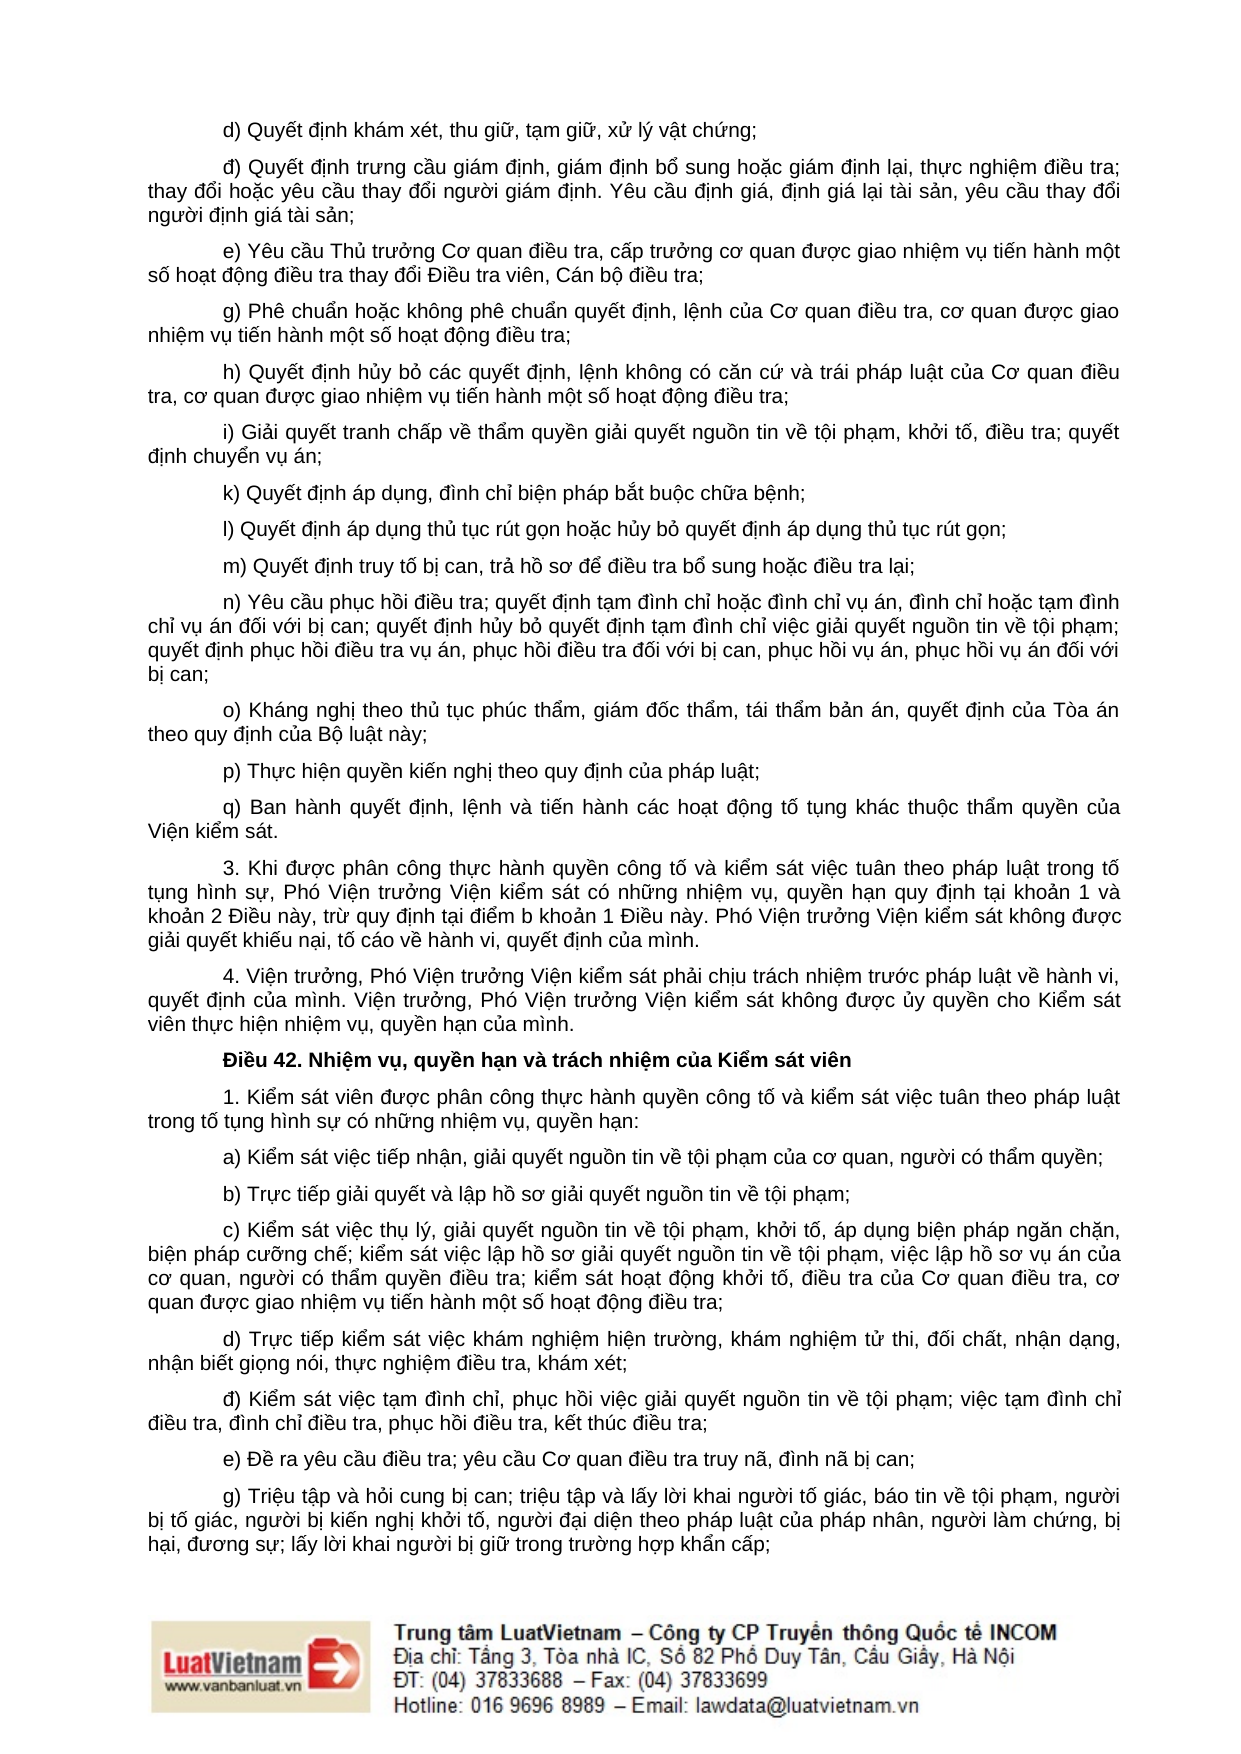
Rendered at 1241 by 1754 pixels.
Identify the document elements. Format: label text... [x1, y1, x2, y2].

text đ) Kiểm sát việc tạm đình chỉ, phục hồi việc giải quyết nguồn tin về tội phạm; việc tạm đình chỉ điều tra, đình chỉ điều tra, phục hồi điều tra, kết thúc điều tra; [148, 1387, 1122, 1435]
text h) Quyết định hủy bỏ các quyết định, lệnh không có căn cứ và trái pháp luật của Cơ quan điều tra, cơ quan được giao nhiệm vụ tiến hành một số hoạt động điều tra; [148, 360, 1122, 408]
text e) Yêu cầu Thủ trưởng Cơ quan điều tra, cấp trưởng cơ quan được giao nhiệm vụ tiến hành một số hoạt động điều tra thay đổi Điều tra viên, Cán bộ điều tra; [148, 239, 1122, 287]
text c) Kiểm sát việc thụ lý, giải quyết nguồn tin về tội phạm, khởi tố, áp dụng biện pháp ngăn chặn, biện pháp cưỡng chế; kiểm sát việc lập hồ sơ giải quyết nguồn tin về tội phạm, việc lập hồ sơ vụ án của cơ quan, người có thẩm quyền điều tra; kiểm sát hoạt động khởi tố, điều tra của Cơ quan điều tra, cơ quan được giao nhiệm vụ tiến hành một số hoạt động điều tra; [148, 1218, 1122, 1314]
text e) Đề ra yêu cầu điều tra; yêu cầu Cơ quan điều tra truy nã, đình nã bị can; [148, 1447, 1122, 1471]
text o) Kháng nghị theo thủ tục phúc thẩm, giám đốc thẩm, tái thẩm bản án, quyết định của Tòa án theo quy định của Bộ luật này; [148, 698, 1122, 746]
text 1. Kiểm sát viên được phân công thực hành quyền công tố và kiểm sát việc tuân theo pháp luật trong tố tụng hình sự có những nhiệm vụ, quyền hạn: [148, 1085, 1122, 1133]
text Điều 42. Nhiệm vụ, quyền hạn và trách nhiệm của Kiểm sát viên [148, 1048, 1122, 1072]
text n) Yêu cầu phục hồi điều tra; quyết định tạm đình chỉ hoặc đình chỉ vụ án, đình chỉ hoặc tạm đình chỉ vụ án đối với bị can; quyết định hủy bỏ quyết định tạm đình chỉ việc giải quyết nguồn tin về tội phạm; quyết định phục hồi điều tra vụ án, phục hồi điều tra đối với bị can, phục hồi vụ án, phục hồi vụ án đối với bị can; [148, 590, 1122, 686]
text đ) Quyết định trưng cầu giám định, giám định bổ sung hoặc giám định lại, thực nghiệm điều tra; thay đổi hoặc yêu cầu thay đổi người giám định. Yêu cầu định giá, định giá lại tài sản, yêu cầu thay đổi người định giá tài sản; [148, 154, 1122, 226]
text d) Trực tiếp kiểm sát việc khám nghiệm hiện trường, khám nghiệm tử thi, đối chất, nhận dạng, nhận biết giọng nói, thực nghiệm điều tra, khám xét; [148, 1326, 1122, 1374]
text 3. Khi được phân công thực hành quyền công tố và kiểm sát việc tuân theo pháp luật trong tố tụng hình sự, Phó Viện trưởng Viện kiểm sát có những nhiệm vụ, quyền hạn quy định tại khoản 1 và khoản 2 Điều này, trừ quy định tại điểm b khoản 1 Điều này. Phó Viện trưởng Viện kiểm sát không được giải quyết khiếu nại, tố cáo về hành vi, quyết định của mình. [148, 856, 1122, 951]
text m) Quyết định truy tố bị can, trả hồ sơ để điều tra bổ sung hoặc điều tra lại; [148, 553, 1122, 577]
text l) Quyết định áp dụng thủ tục rút gọn hoặc hủy bỏ quyết định áp dụng thủ tục rút gọn; [148, 517, 1122, 541]
text b) Trực tiếp giải quyết và lập hồ sơ giải quyết nguồn tin về tội phạm; [148, 1182, 1122, 1206]
picture [147, 1615, 1087, 1732]
text g) Triệu tập và hỏi cung bị can; triệu tập và lấy lời khai người tố giác, báo tin về tội phạm, người bị tố giác, người bị kiến nghị khởi tố, người đại diện theo pháp luật của pháp nhân, người làm chứng, bị hại, đương sự; lấy lời khai người bị giữ trong trường hợp khẩn cấp; [148, 1484, 1122, 1556]
text g) Phê chuẩn hoặc không phê chuẩn quyết định, lệnh của Cơ quan điều tra, cơ quan được giao nhiệm vụ tiến hành một số hoạt động điều tra; [148, 299, 1122, 347]
text i) Giải quyết tranh chấp về thẩm quyền giải quyết nguồn tin về tội phạm, khởi tố, điều tra; quyết định chuyển vụ án; [148, 420, 1122, 468]
text 4. Viện trưởng, Phó Viện trưởng Viện kiểm sát phải chịu trách nhiệm trước pháp luật về hành vi, quyết định của mình. Viện trưởng, Phó Viện trưởng Viện kiểm sát không được ủy quyền cho Kiểm sát viên thực hiện nhiệm vụ, quyền hạn của mình. [148, 964, 1122, 1036]
text q) Ban hành quyết định, lệnh và tiến hành các hoạt động tố tụng khác thuộc thẩm quyền của Viện kiểm sát. [148, 795, 1122, 843]
text a) Kiểm sát việc tiếp nhận, giải quyết nguồn tin về tội phạm của cơ quan, người có thẩm quyền; [148, 1145, 1122, 1169]
text p) Thực hiện quyền kiến nghị theo quy định của pháp luật; [148, 759, 1122, 783]
text d) Quyết định khám xét, thu giữ, tạm giữ, xử lý vật chứng; [148, 118, 1122, 142]
text k) Quyết định áp dụng, đình chỉ biện pháp bắt buộc chữa bệnh; [148, 481, 1122, 504]
